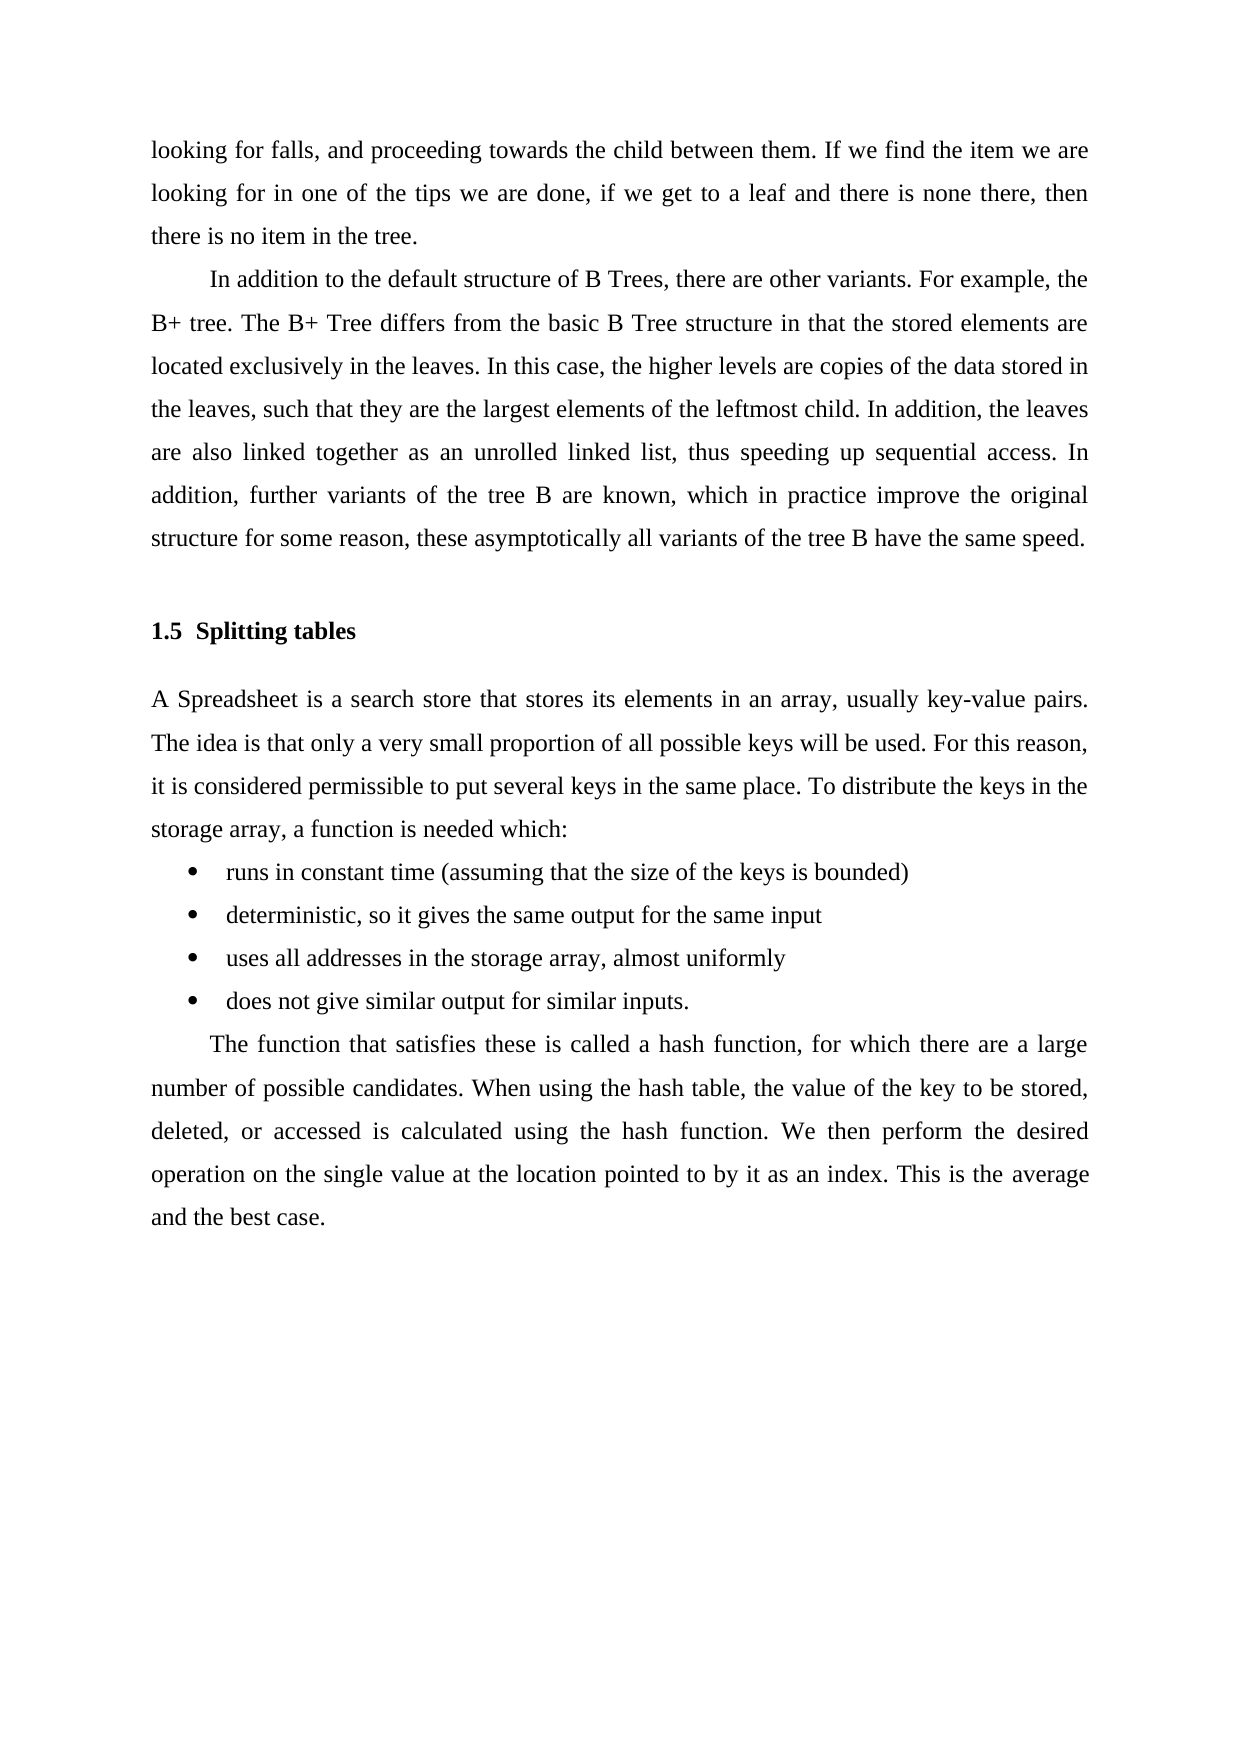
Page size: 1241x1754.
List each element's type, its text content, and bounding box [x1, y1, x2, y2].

list uses all addresses in the storage array, almost uniformly [188, 943, 1089, 972]
subtitle Splitting tables [151, 616, 1089, 645]
list deterministic, so it gives the same output for the same input [188, 900, 1089, 929]
list does not give similar output for similar inputs. [188, 986, 1089, 1015]
text The function that satisfies these is called a hash function, for which there are a large number of possible candidates. When using the hash table, the value of the key to be stored, deleted, or accessed is calculated using the hash function. We then perform the desired operation on the single value at the location pointed to by it as an index. This is the average and the best case. [151, 1029, 1089, 1231]
text A Spreadsheet is a search store that stores its elements in an array, usually key-value pairs. The idea is that only a very small proportion of all possible keys will be used. For this reason, it is considered permissible to put several keys in the same place. To distribute the keys in the storage array, a function is needed which: [151, 684, 1089, 843]
list runs in constant time (assuming that the size of the keys is bounded) [188, 857, 1089, 886]
text In addition to the default structure of B Trees, there are other variants. For example, the B+ tree. The B+ Tree differs from the basic B Tree structure in that the stored elements are located exclusively in the leaves. In this case, the higher levels are copies of the data stored in the leaves, such that they are the largest elements of the leftmost child. In addition, the leaves are also linked together as an unrolled linked list, thus speeding up sequential access. In addition, further variants of the tree B are known, which in practice improve the original structure for some reason, these asymptotically all variants of the tree B have the same speed. [151, 264, 1089, 552]
